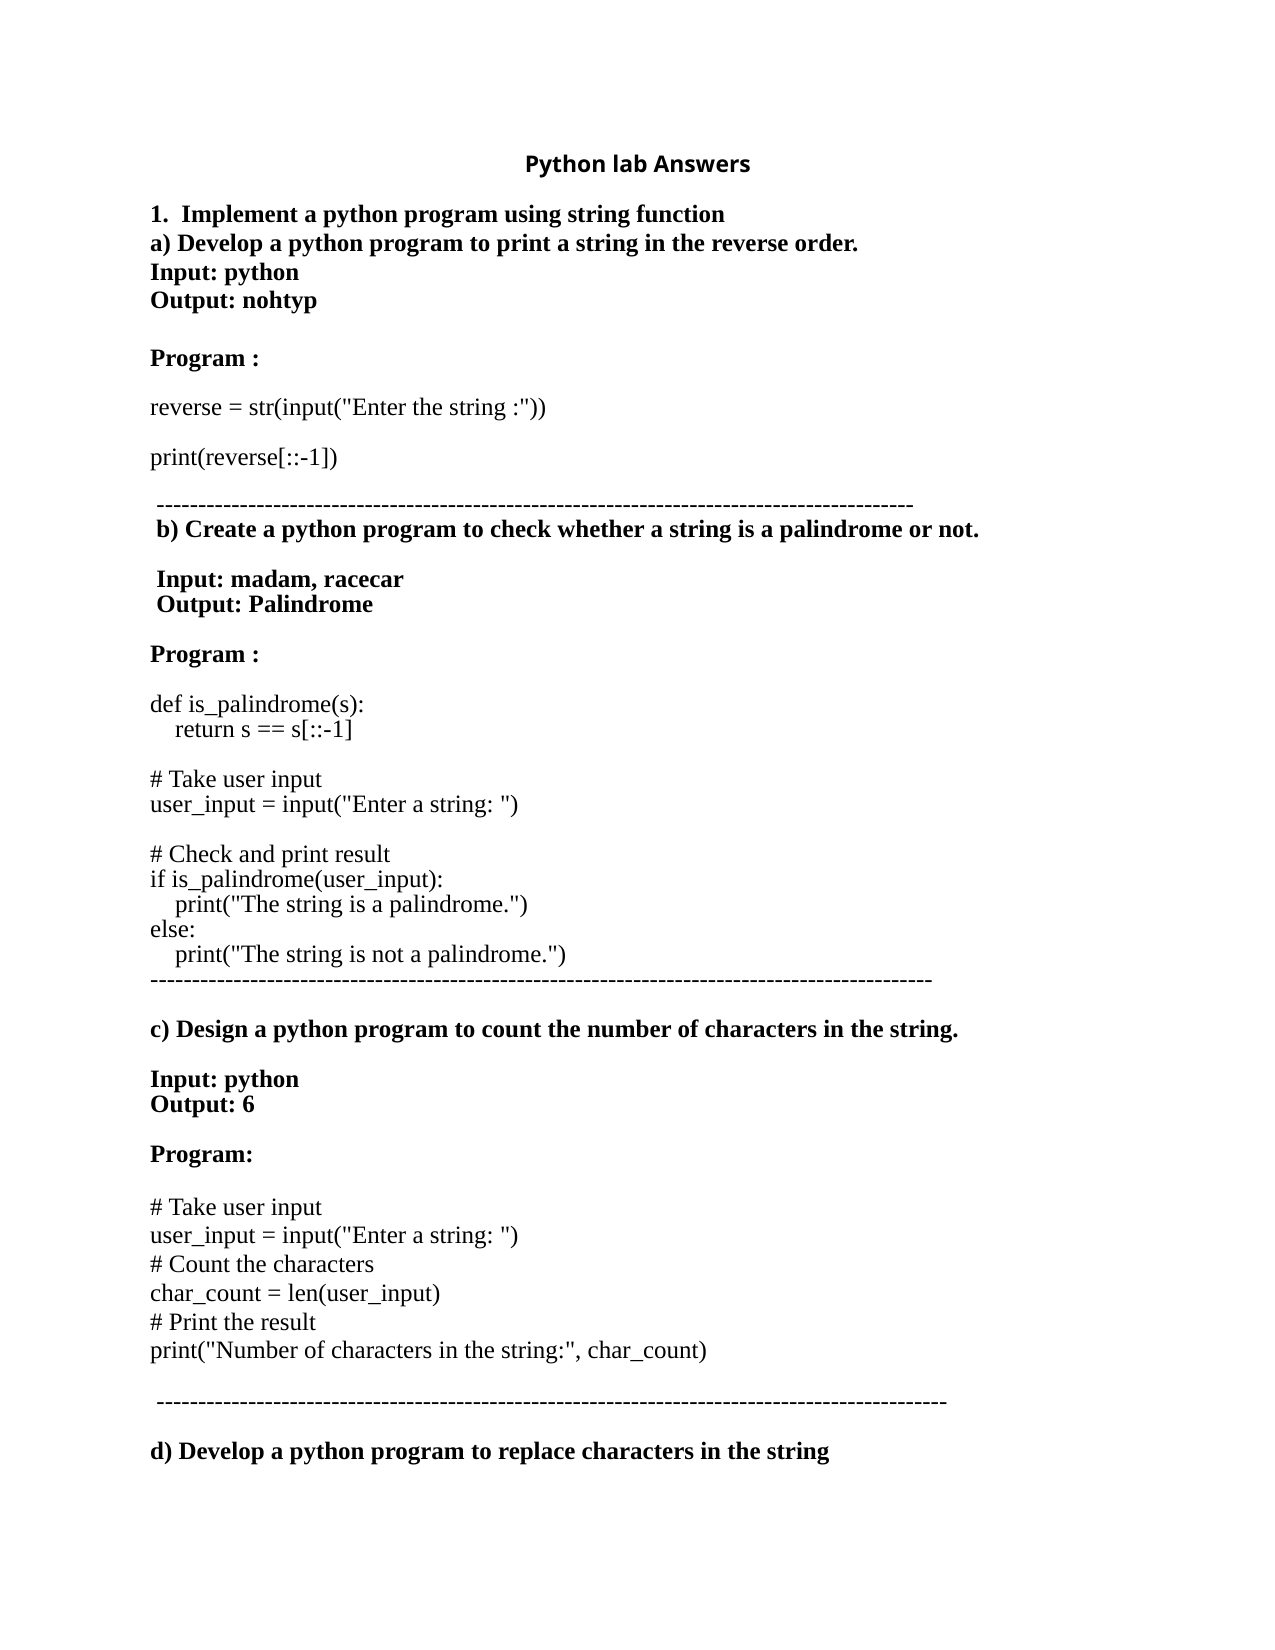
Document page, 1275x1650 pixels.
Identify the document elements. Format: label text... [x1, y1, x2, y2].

text return s == s[::-1] [150, 717, 1125, 742]
text # Take user input [150, 767, 1125, 792]
text Input: python [150, 257, 1125, 286]
text print("Number of characters in the string:", char_count) [150, 1336, 1125, 1364]
text Output: Palindrome [150, 592, 1125, 617]
text Input: python [150, 1067, 1125, 1092]
text Program: [150, 1142, 1125, 1167]
text Program : [150, 343, 1125, 372]
text 1. Implement a python program using string function [150, 199, 1125, 228]
text print("The string is a palindrome.") [150, 892, 1125, 917]
text if is_palindrome(user_input): [150, 867, 1125, 892]
text ---------------------------------------------------------------------------------------------- [150, 967, 1125, 992]
text else: [150, 917, 1125, 942]
text Output: nohtyp [150, 286, 1125, 314]
text user_input = input("Enter a string: ") [150, 1221, 1125, 1249]
text d) Develop a python program to replace characters in the string [150, 1439, 1125, 1464]
text user_input = input("Enter a string: ") [150, 792, 1125, 817]
text # Check and print result [150, 842, 1125, 867]
text print(reverse[::-1]) [150, 442, 1125, 471]
text ------------------------------------------------------------------------------------------- [150, 492, 1125, 517]
text print("The string is not a palindrome.") [150, 942, 1125, 967]
text char_count = len(user_input) [150, 1278, 1125, 1307]
text a) Develop a python program to print a string in the reverse order. [150, 228, 1125, 257]
text Output: 6 [150, 1092, 1125, 1117]
text b) Create a python program to check whether a string is a palindrome or not. [150, 517, 1125, 542]
text Program : [150, 642, 1125, 667]
text # Print the result [150, 1307, 1125, 1336]
text def is_palindrome(s): [150, 692, 1125, 717]
text Input: madam, racecar [150, 567, 1125, 592]
text c) Design a python program to count the number of characters in the string. [150, 1017, 1125, 1042]
text # Count the characters [150, 1249, 1125, 1278]
text Python lab Answers [150, 150, 1125, 179]
text reverse = str(input("Enter the string :")) [150, 393, 1125, 422]
text ----------------------------------------------------------------------------------------------- [150, 1389, 1125, 1414]
text # Take user input [150, 1192, 1125, 1221]
